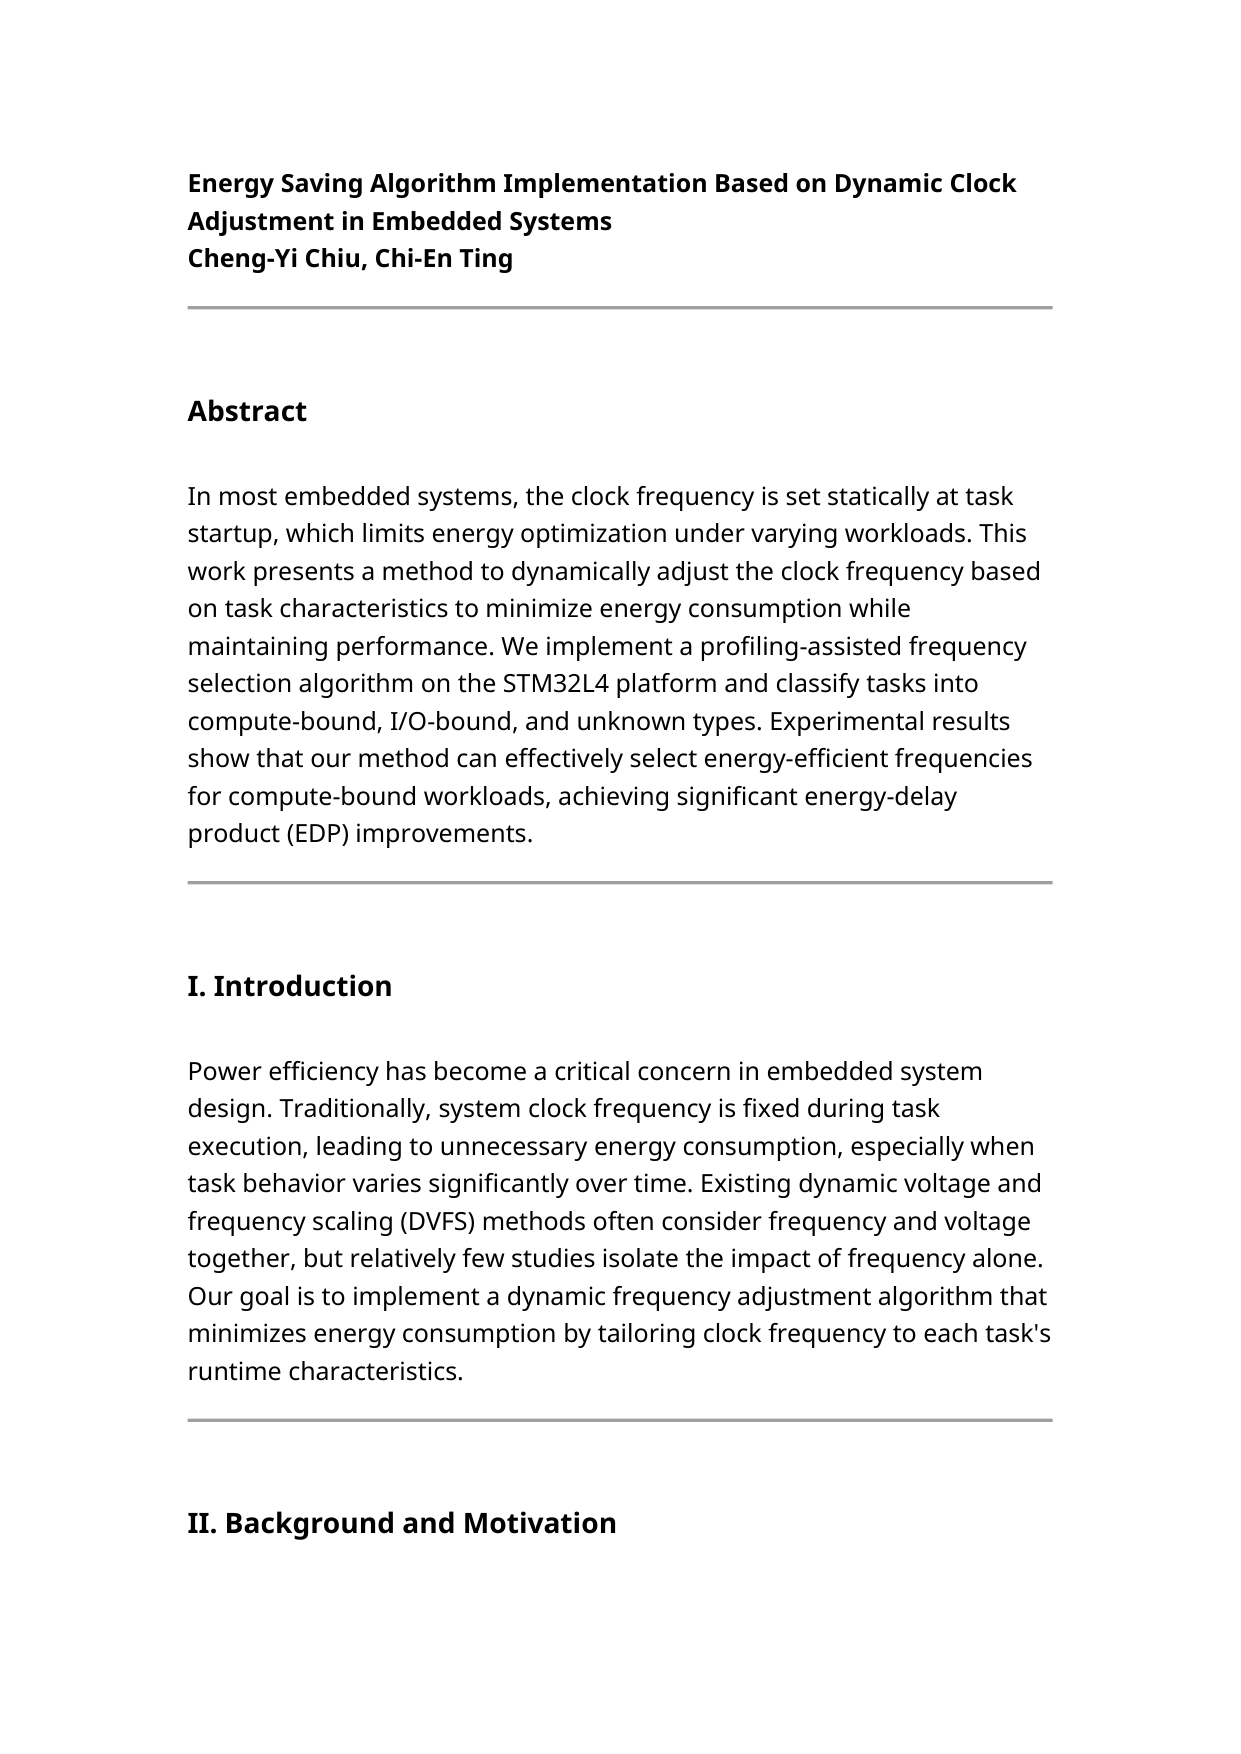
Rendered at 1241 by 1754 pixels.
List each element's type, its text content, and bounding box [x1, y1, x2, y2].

text II. Background and Motivation [187, 1485, 1053, 1560]
text Abstract [187, 373, 1053, 448]
text Energy Saving Algorithm Implementation Based on Dynamic Clock Adjustment in Embedded Systems Cheng-Yi Chiu, Chi-En Ting [187, 164, 1053, 277]
text Power efficiency has become a critical concern in embedded system design. Traditionally, system clock frequency is fixed during task execution, leading to unnecessary energy consumption, especially when task behavior varies significantly over time. Existing dynamic voltage and frequency scaling (DVFS) methods often consider frequency and voltage together, but relatively few studies isolate the impact of frequency alone. Our goal is to implement a dynamic frequency adjustment algorithm that minimizes energy consumption by tailoring clock frequency to each task's runtime characteristics. [187, 1052, 1053, 1389]
text In most embedded systems, the clock frequency is set statically at task startup, which limits energy optimization under varying workloads. This work presents a method to dynamically adjust the clock frequency based on task characteristics to minimize energy consumption while maintaining performance. We implement a profiling-assisted frequency selection algorithm on the STM32L4 platform and classify tasks into compute-bound, I/O-bound, and unknown types. Experimental results show that our method can effectively select energy-efficient frequencies for compute-bound workloads, achieving significant energy-delay product (EDP) improvements. [187, 477, 1053, 852]
text I. Introduction [187, 948, 1053, 1023]
